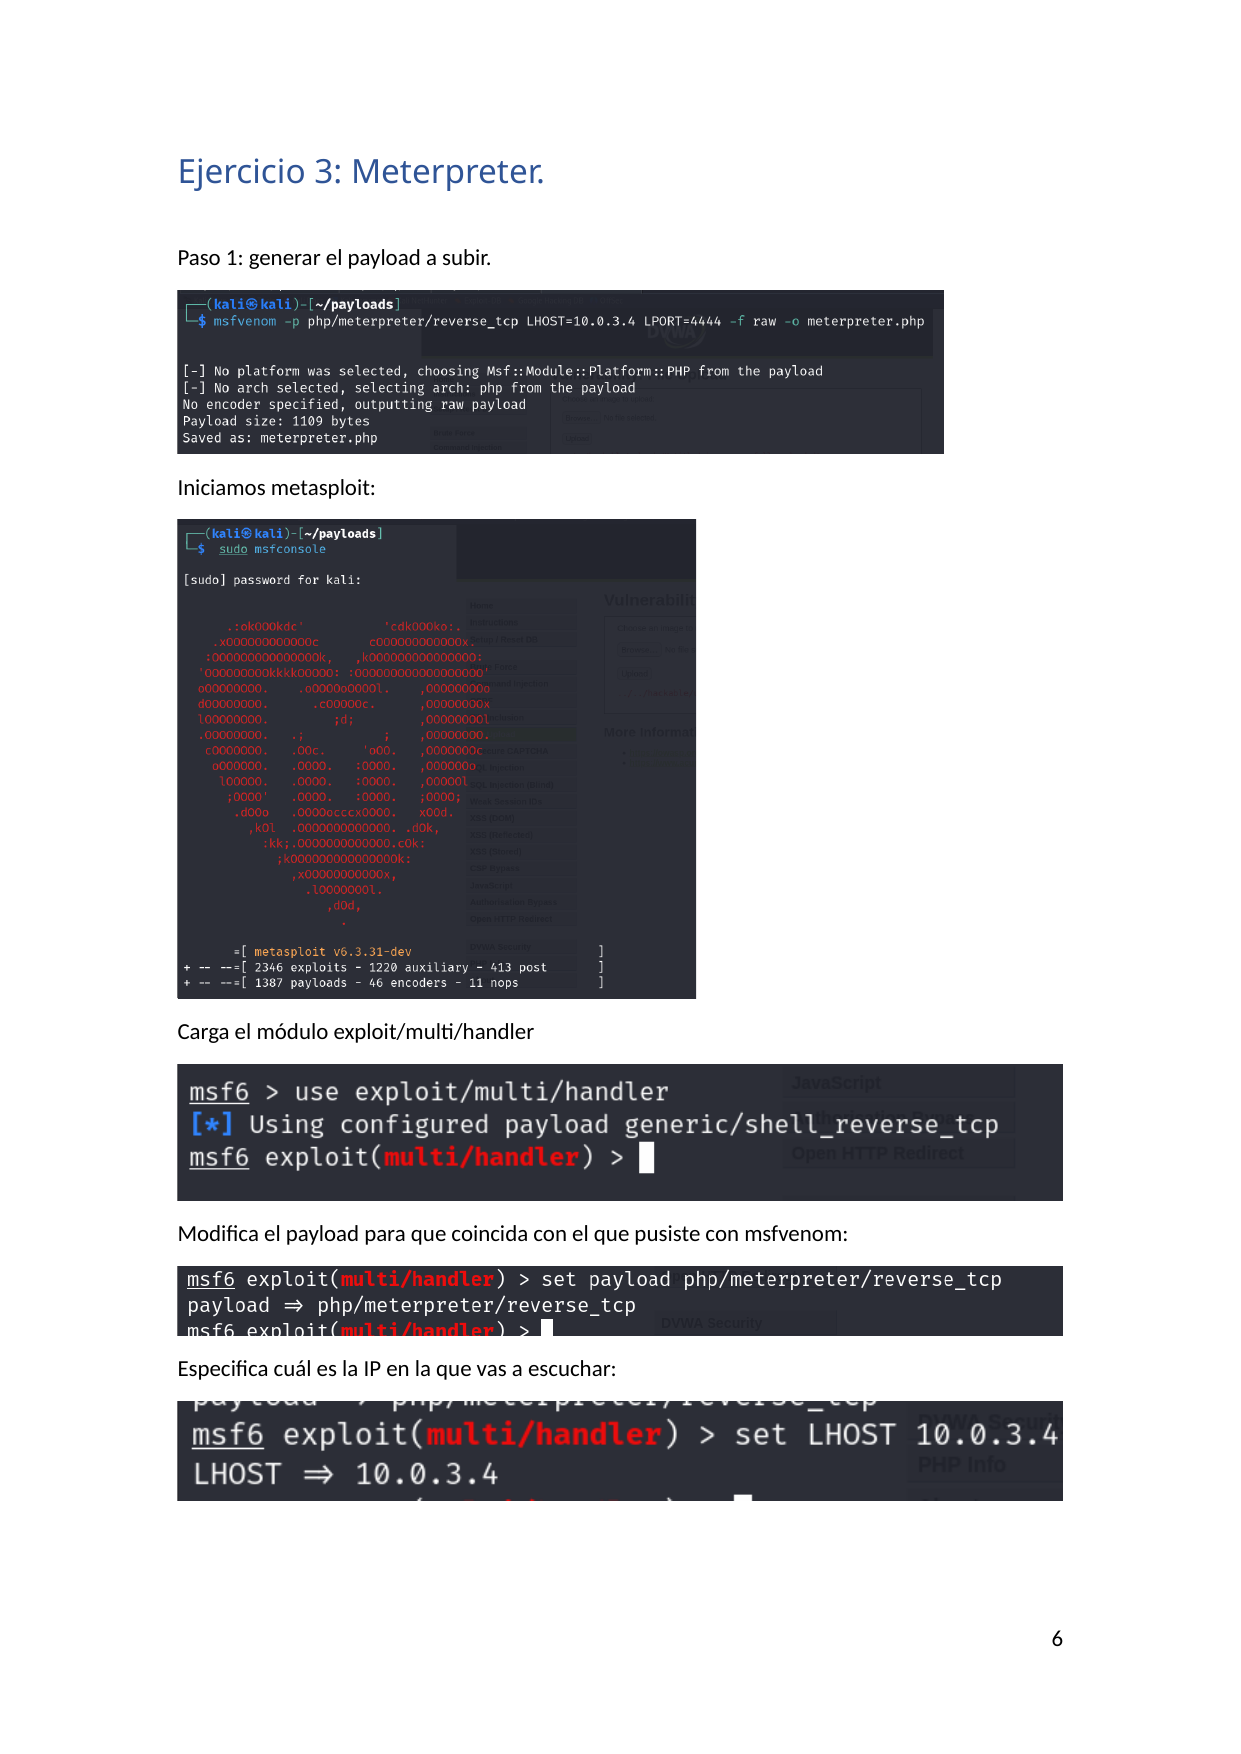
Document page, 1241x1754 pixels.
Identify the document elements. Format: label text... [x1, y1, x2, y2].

text Especifica cuál es la IP en la que vas a escuchar: [177, 1354, 1063, 1383]
picture [177, 290, 944, 454]
picture [177, 1064, 1063, 1201]
text Paso 1: generar el payload a subir. [177, 243, 1063, 271]
subtitle Ejercicio 3: Meterpreter. [177, 148, 1063, 193]
text Modifica el payload para que coincida con el que pusiste con msfvenom: [177, 1219, 1063, 1247]
text Iniciamos metasploit: [177, 473, 1063, 501]
text Carga el módulo exploit/multi/handler [177, 1017, 1063, 1045]
picture [177, 1266, 1063, 1336]
picture [177, 519, 697, 999]
picture [177, 1401, 1063, 1501]
